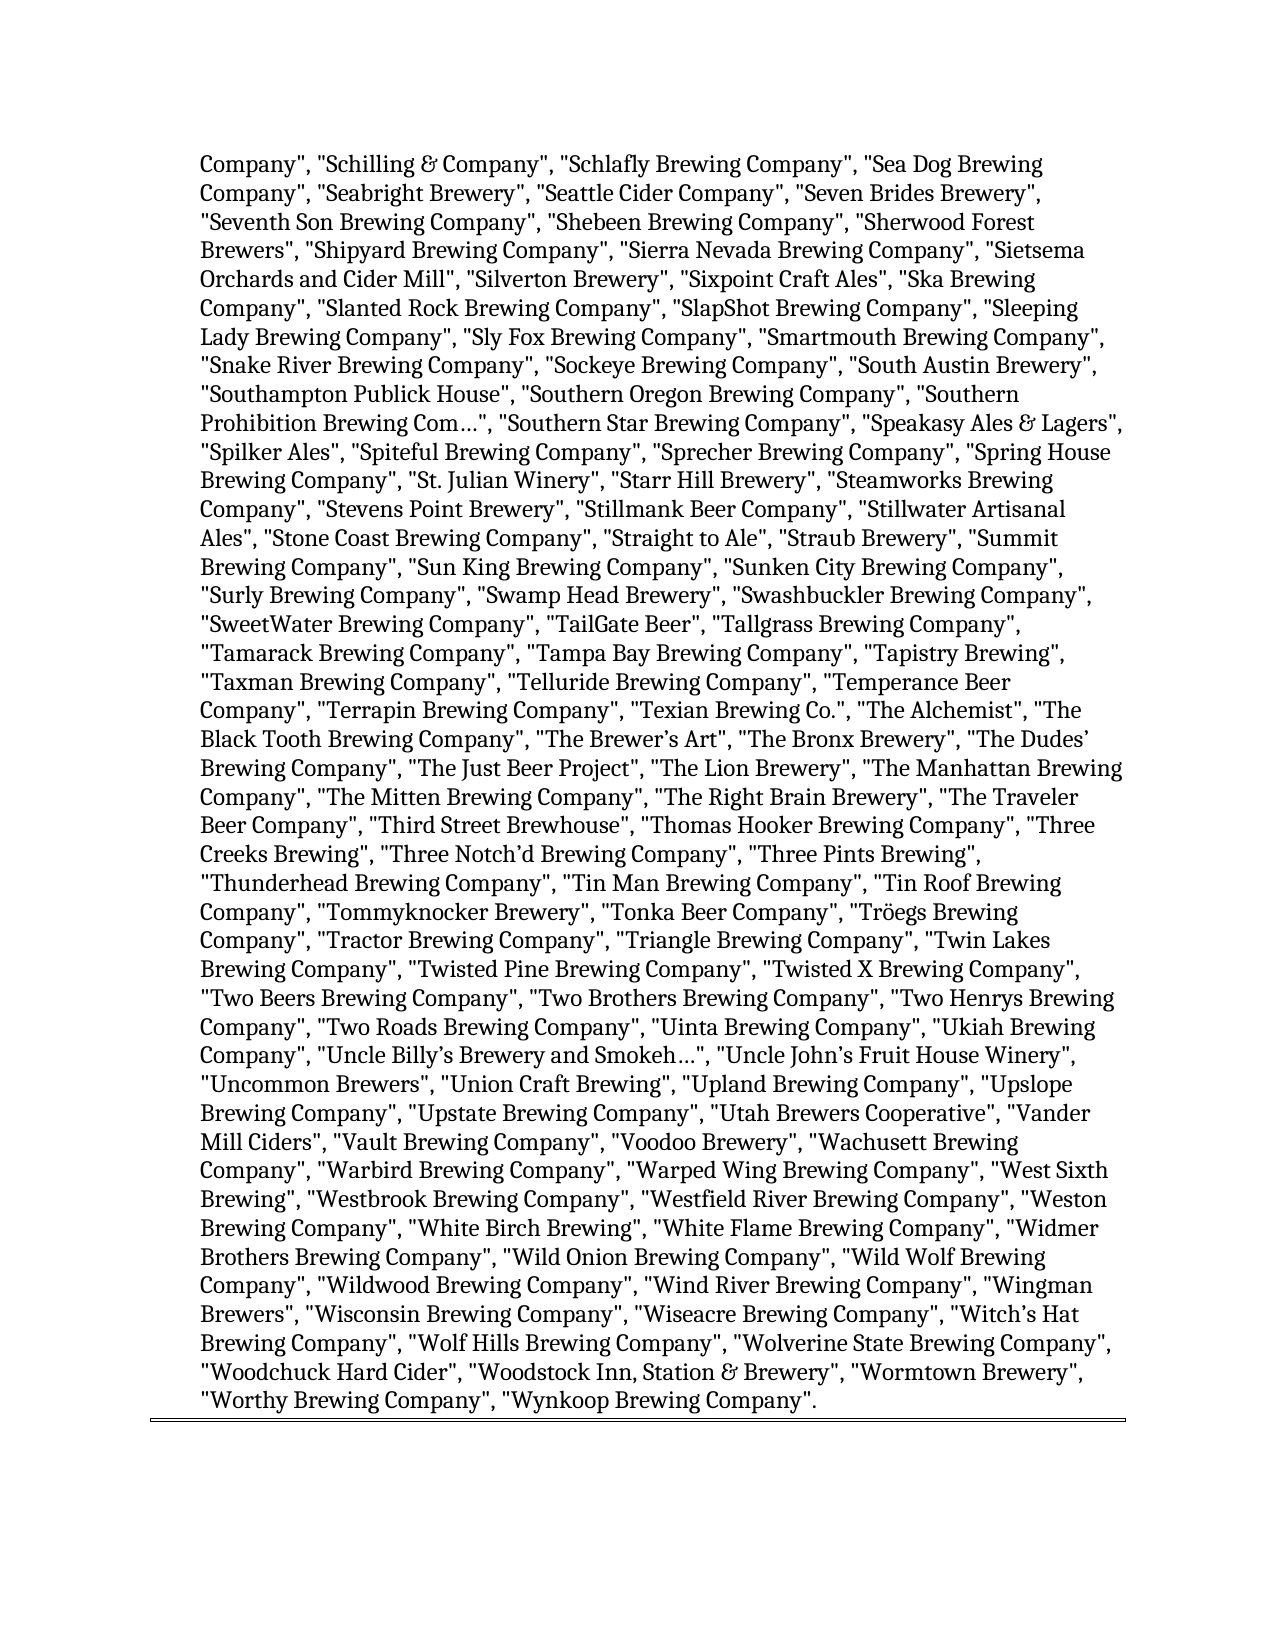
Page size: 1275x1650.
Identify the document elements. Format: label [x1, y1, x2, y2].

list [150, 150, 1125, 1415]
